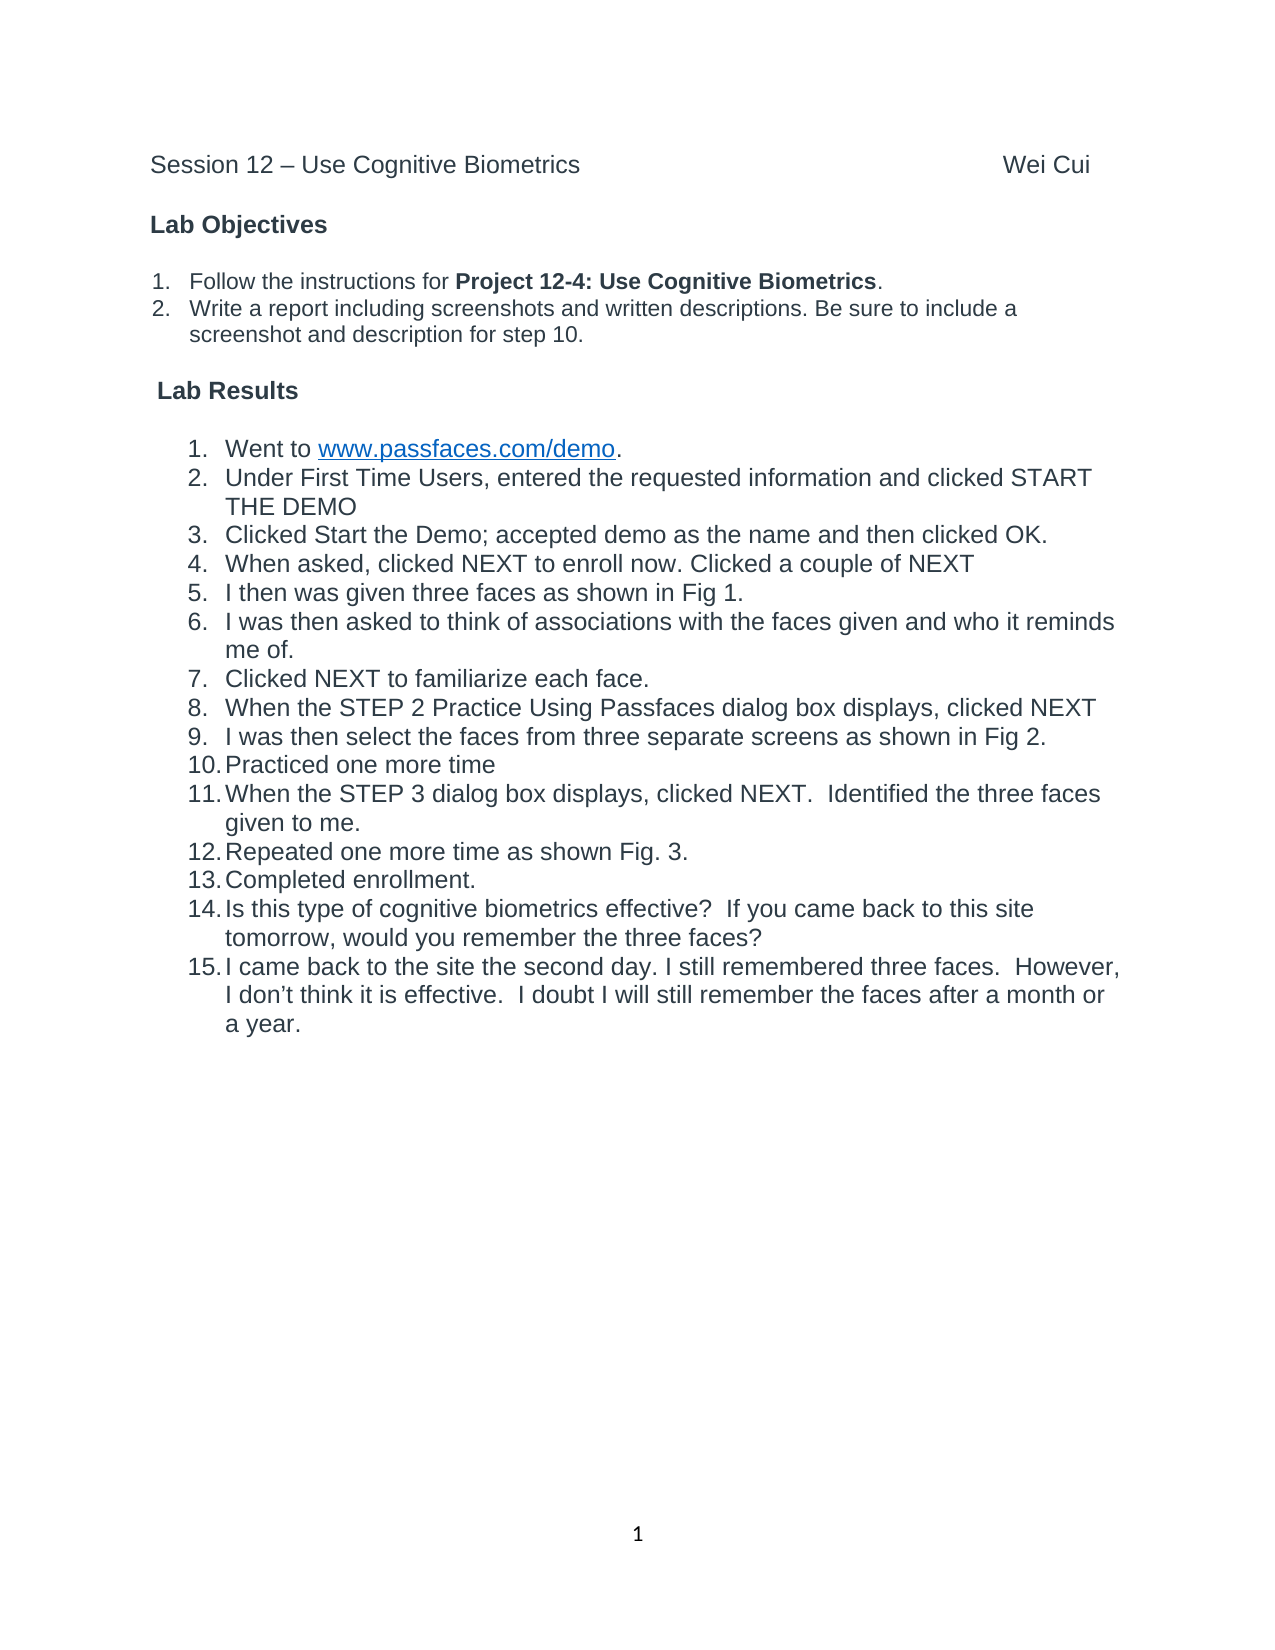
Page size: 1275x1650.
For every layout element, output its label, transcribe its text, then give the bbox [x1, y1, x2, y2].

list Follow the instructions for Project 12-4: Use Cognitive Biometrics. [152, 268, 1125, 294]
text Session 12 – Use Cognitive Biometrics Wei Cui [150, 150, 1125, 179]
list Is this type of cognitive biometrics effective? If you came back to this site tomorrow, would you remember the three faces? [187, 894, 1125, 952]
list Completed enrollment. [187, 866, 1125, 894]
list Under First Time Users, entered the requested information and clicked START THE DEMO [187, 463, 1125, 521]
list I came back to the site the second day. I still remembered three faces. However, I don’t think it is effective. I doubt I will still remember the faces after a month or a year. [187, 952, 1125, 1038]
list Went to www.passfaces.com/demo. [187, 434, 1125, 463]
list Write a report including screenshots and written descriptions. Be sure to include a screenshot and description for step 10. [152, 294, 1125, 347]
text Lab Results [150, 376, 1125, 405]
list When asked, clicked NEXT to enroll now. Clicked a couple of NEXT [187, 549, 1125, 578]
list I was then asked to think of associations with the faces given and who it reminds me of. [187, 607, 1125, 664]
list When the STEP 2 Practice Using Passfaces dialog box displays, clicked NEXT [187, 693, 1125, 722]
list Practiced one more time [187, 751, 1125, 779]
list Clicked Start the Demo; accepted demo as the name and then clicked OK. [187, 521, 1125, 549]
list I was then select the faces from three separate screens as shown in Fig 2. [187, 722, 1125, 751]
list I then was given three faces as shown in Fig 1. [187, 578, 1125, 607]
list When the STEP 3 dialog box displays, clicked NEXT. Identified the three faces given to me. [187, 779, 1125, 837]
text Lab Objectives [150, 210, 1125, 239]
list Repeated one more time as shown Fig. 3. [187, 837, 1125, 866]
list Clicked NEXT to familiarize each face. [187, 664, 1125, 693]
